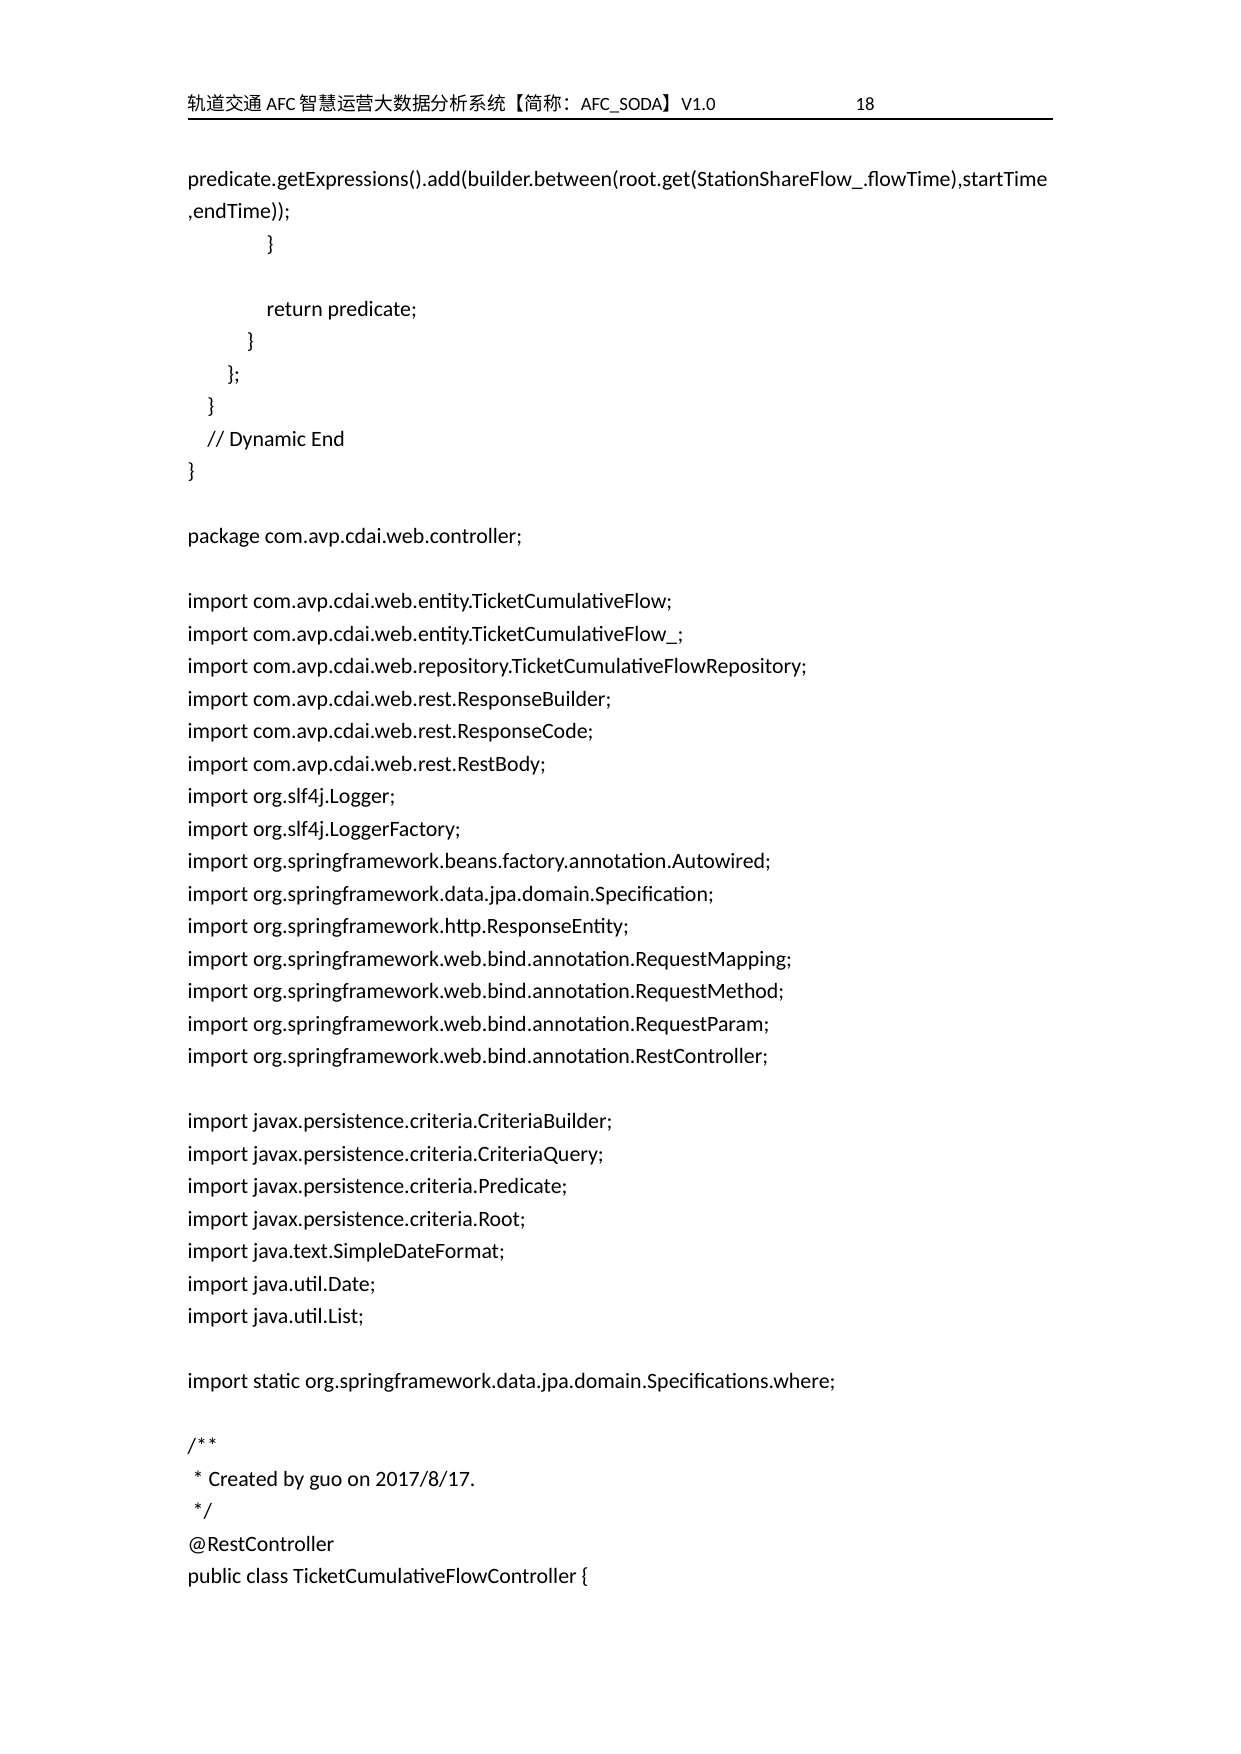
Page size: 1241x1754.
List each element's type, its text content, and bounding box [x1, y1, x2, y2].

text import org.springframework.http.ResponseEntity; [187, 909, 1053, 942]
text import com.avp.cdai.web.rest.RestBody; [187, 747, 1053, 779]
text public class TicketCumulativeFlowController { [187, 1559, 1053, 1592]
text import com.avp.cdai.web.entity.TicketCumulativeFlow; [187, 584, 1053, 617]
text } [187, 227, 1053, 259]
text import org.springframework.web.bind.annotation.RequestMethod; [187, 974, 1053, 1007]
text import com.avp.cdai.web.rest.ResponseCode; [187, 714, 1053, 747]
text import javax.persistence.criteria.Root; [187, 1202, 1053, 1234]
text import org.springframework.web.bind.annotation.RestController; [187, 1039, 1053, 1072]
text } [187, 324, 1053, 357]
text import org.slf4j.LoggerFactory; [187, 812, 1053, 844]
text * Created by guo on 2017/8/17. [187, 1462, 1053, 1494]
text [187, 162, 1053, 227]
text return predicate; [187, 292, 1053, 324]
text import org.springframework.web.bind.annotation.RequestMapping; [187, 942, 1053, 974]
text @RestController [187, 1527, 1053, 1559]
text // Dynamic End [187, 422, 1053, 454]
text import org.springframework.data.jpa.domain.Specification; [187, 877, 1053, 909]
text import java.util.List; [187, 1299, 1053, 1332]
text } [187, 454, 1053, 487]
text import java.util.Date; [187, 1267, 1053, 1299]
text }; [187, 357, 1053, 389]
text import org.springframework.beans.factory.annotation.Autowired; [187, 844, 1053, 877]
text import org.springframework.web.bind.annotation.RequestParam; [187, 1007, 1053, 1039]
text package com.avp.cdai.web.controller; [187, 519, 1053, 552]
text } [187, 389, 1053, 422]
text import javax.persistence.criteria.Predicate; [187, 1169, 1053, 1202]
text */ [187, 1494, 1053, 1527]
text import static org.springframework.data.jpa.domain.Specifications.where; [187, 1364, 1053, 1397]
text import com.avp.cdai.web.rest.ResponseBuilder; [187, 682, 1053, 714]
text import javax.persistence.criteria.CriteriaBuilder; [187, 1104, 1053, 1137]
text import javax.persistence.criteria.CriteriaQuery; [187, 1137, 1053, 1169]
text /** [187, 1429, 1053, 1462]
text import java.text.SimpleDateFormat; [187, 1234, 1053, 1267]
text import org.slf4j.Logger; [187, 779, 1053, 812]
text import com.avp.cdai.web.repository.TicketCumulativeFlowRepository; [187, 649, 1053, 682]
text import com.avp.cdai.web.entity.TicketCumulativeFlow_; [187, 617, 1053, 649]
